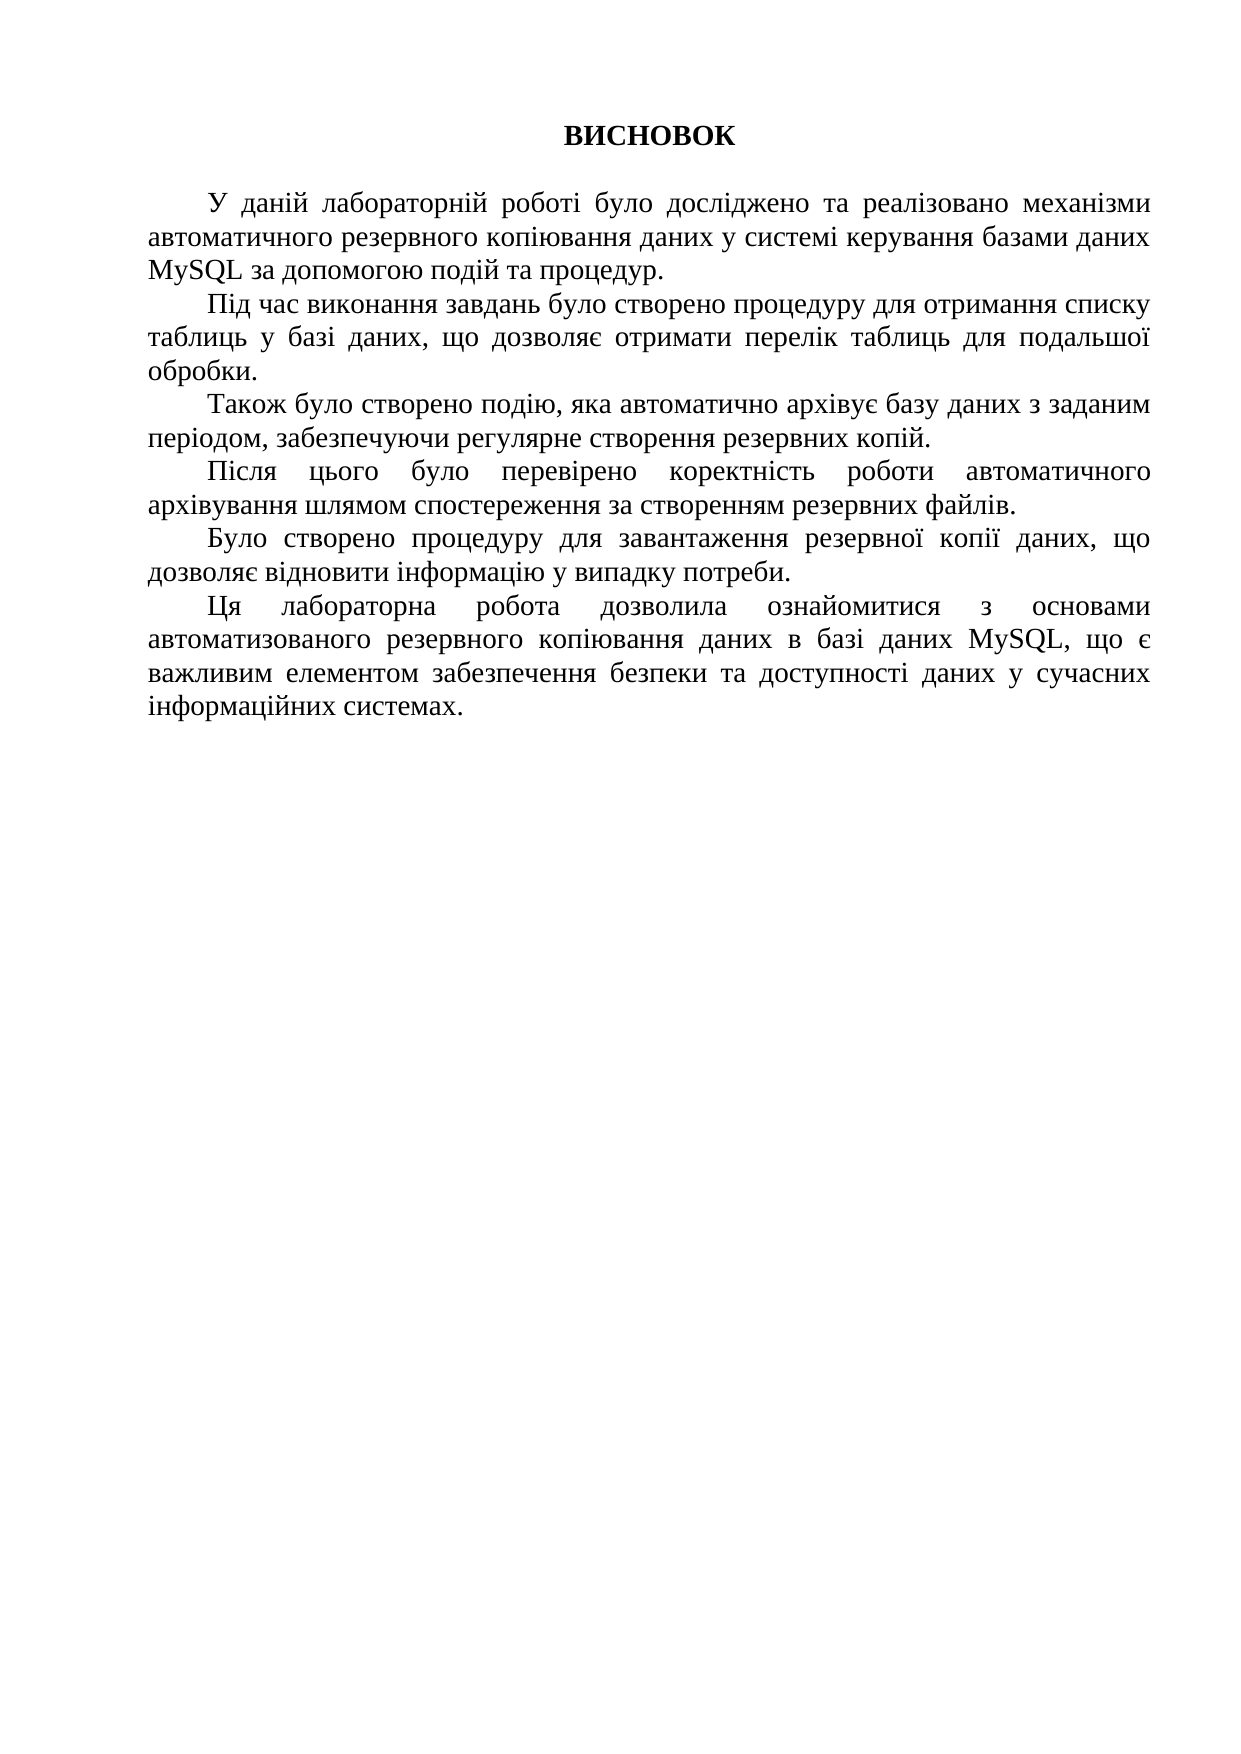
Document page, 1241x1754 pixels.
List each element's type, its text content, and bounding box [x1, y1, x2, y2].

text Також було створено подію, яка автоматично архівує базу даних з заданим періодом, забезпечуючи регулярне створення резервних копій. [148, 386, 1152, 453]
text Було створено процедуру для завантаження резервної копії даних, що дозволяє відновити інформацію у випадку потреби. [148, 521, 1152, 588]
text Після цього було перевірено коректність роботи автоматичного архівування шлямом спостереження за створенням резервних файлів. [148, 453, 1152, 521]
text У даній лабораторній роботі було досліджено та реалізовано механізми автоматичного резервного копіювання даних у системі керування базами даних MySQL за допомогою подій та процедур. [148, 185, 1152, 286]
text ВИСНОВОК [148, 118, 1152, 152]
text Під час виконання завдань було створено процедуру для отримання списку таблиць у базі даних, що дозволяє отримати перелік таблиць для подальшої обробки. [148, 286, 1152, 386]
text Ця лабораторна робота дозволила ознайомитися з основами автоматизованого резервного копіювання даних в базі даних MySQL, що є важливим елементом забезпечення безпеки та доступності даних у сучасних інформаційних системах. [148, 588, 1152, 722]
